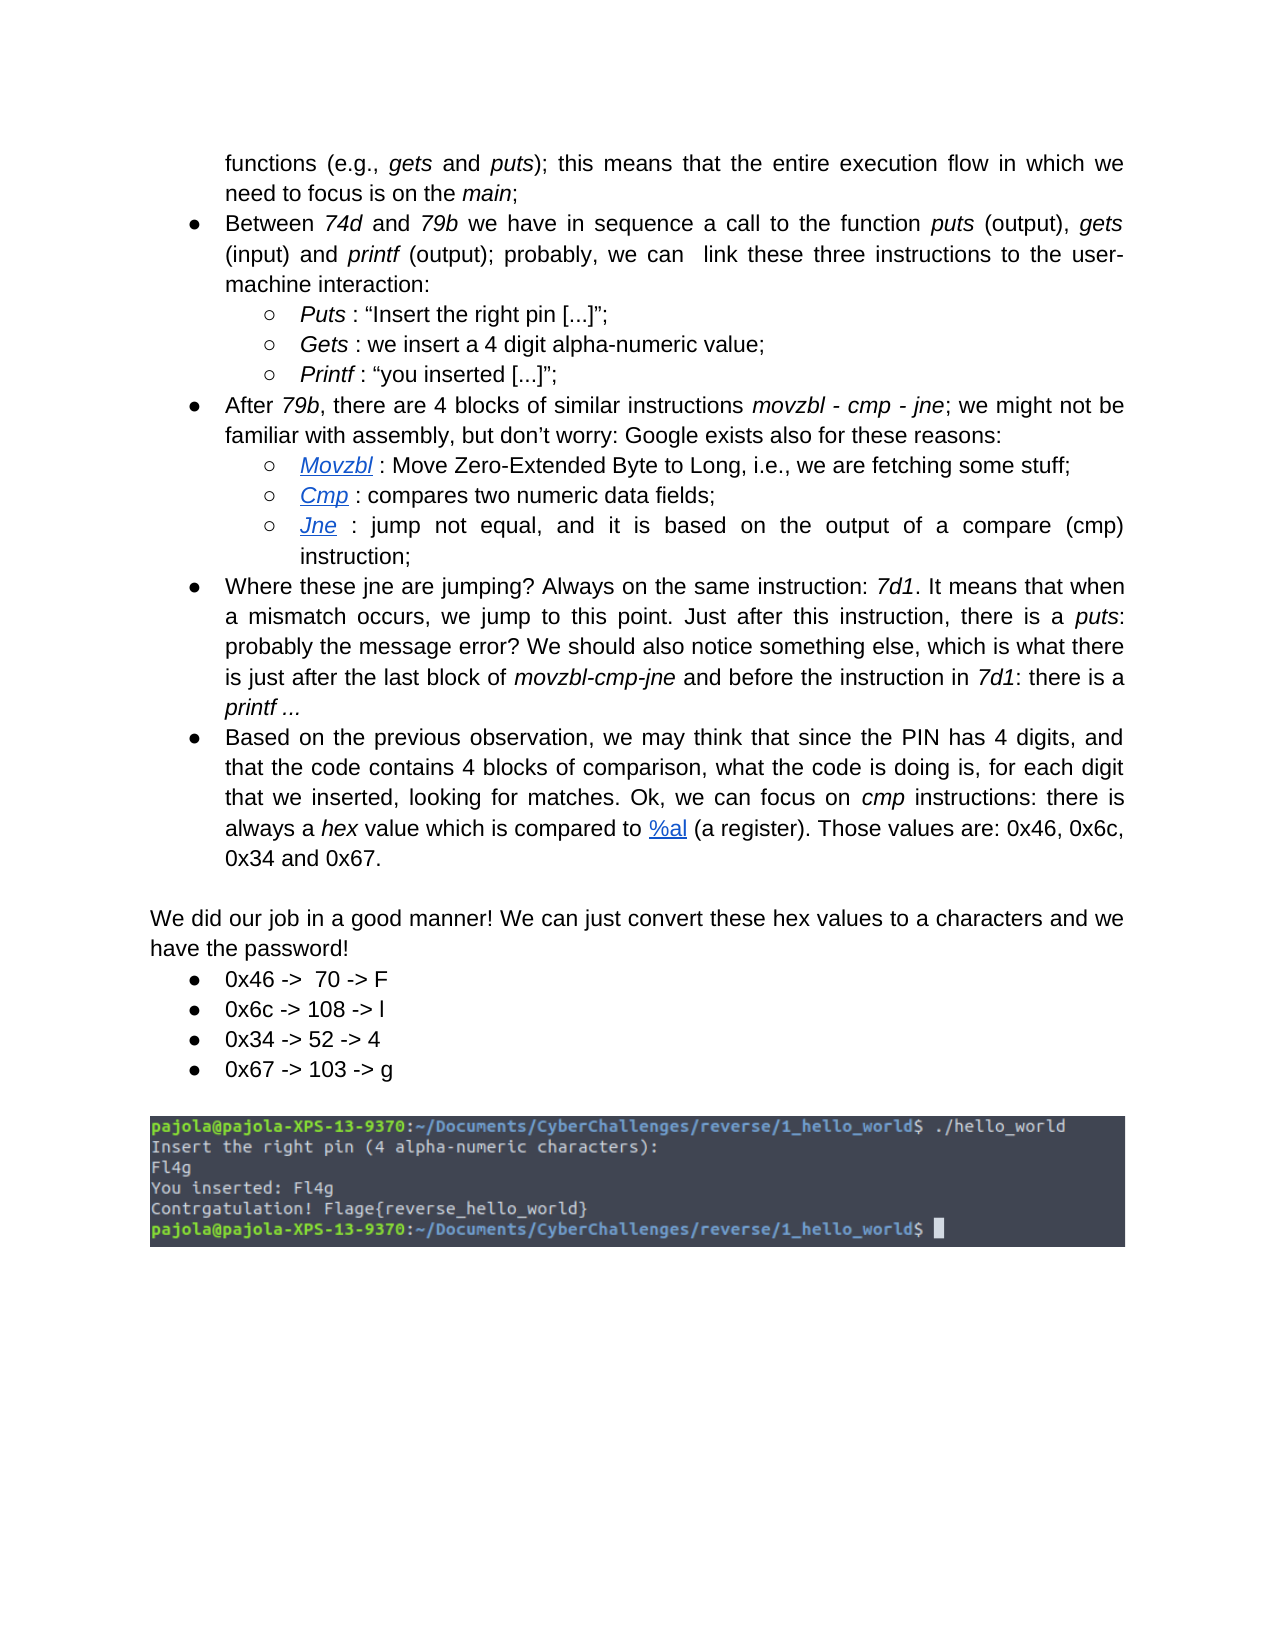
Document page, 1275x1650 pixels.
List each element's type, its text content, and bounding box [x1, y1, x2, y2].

list Cmp : compares two numeric data fields; [262, 482, 1125, 509]
list Jne : jump not equal, and it is based on the output of a compare (cmp) instruction; [262, 512, 1125, 569]
list After 79b, there are 4 blocks of similar instructions movzbl - cmp - jne; we might not be familiar with assembly, but don’t worry: Google exists also for these reasons: [187, 392, 1125, 448]
list Between 74d and 79b we have in sequence a call to the function puts (output), gets (input) and printf (output); probably, we can link these three instructions to the user-machine interaction: [187, 210, 1125, 297]
list Printf : “you inserted [...]”; [262, 361, 1125, 388]
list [187, 150, 1125, 207]
list 0x6c -> 108 -> l [187, 996, 1125, 1022]
list Based on the previous observation, we may think that since the PIN has 4 digits, and that the code contains 4 blocks of comparison, what the code is doing is, for each digit that we inserted, looking for matches. Ok, we can focus on cmp instructions: there is always a hex value which is compared to %al (a register). Those values are: 0x46, 0x6c, 0x34 and 0x67. [187, 724, 1125, 871]
list 0x67 -> 103 -> g [187, 1056, 1125, 1083]
text We did our job in a good manner! We can just convert these hex values to a characters and we have the password! [150, 905, 1125, 962]
list Puts : “Insert the right pin [...]”; [262, 301, 1125, 327]
list 0x46 -> 70 -> F [187, 966, 1125, 992]
list 0x34 -> 52 -> 4 [187, 1026, 1125, 1052]
list Where these jne are jumping? Always on the same instruction: 7d1. It means that when a mismatch occurs, we jump to this point. Just after this instruction, there is a puts: probably the message error? We should also notice something else, which is what there is just after the last block of movzbl-cmp-jne and before the instruction in 7d1: there is a printf ... [187, 573, 1125, 720]
list Movzbl : Move Zero-Extended Byte to Long, i.e., we are fetching some stuff; [262, 452, 1125, 478]
picture [150, 1116, 1125, 1247]
list Gets : we insert a 4 digit alpha-numeric value; [262, 331, 1125, 358]
